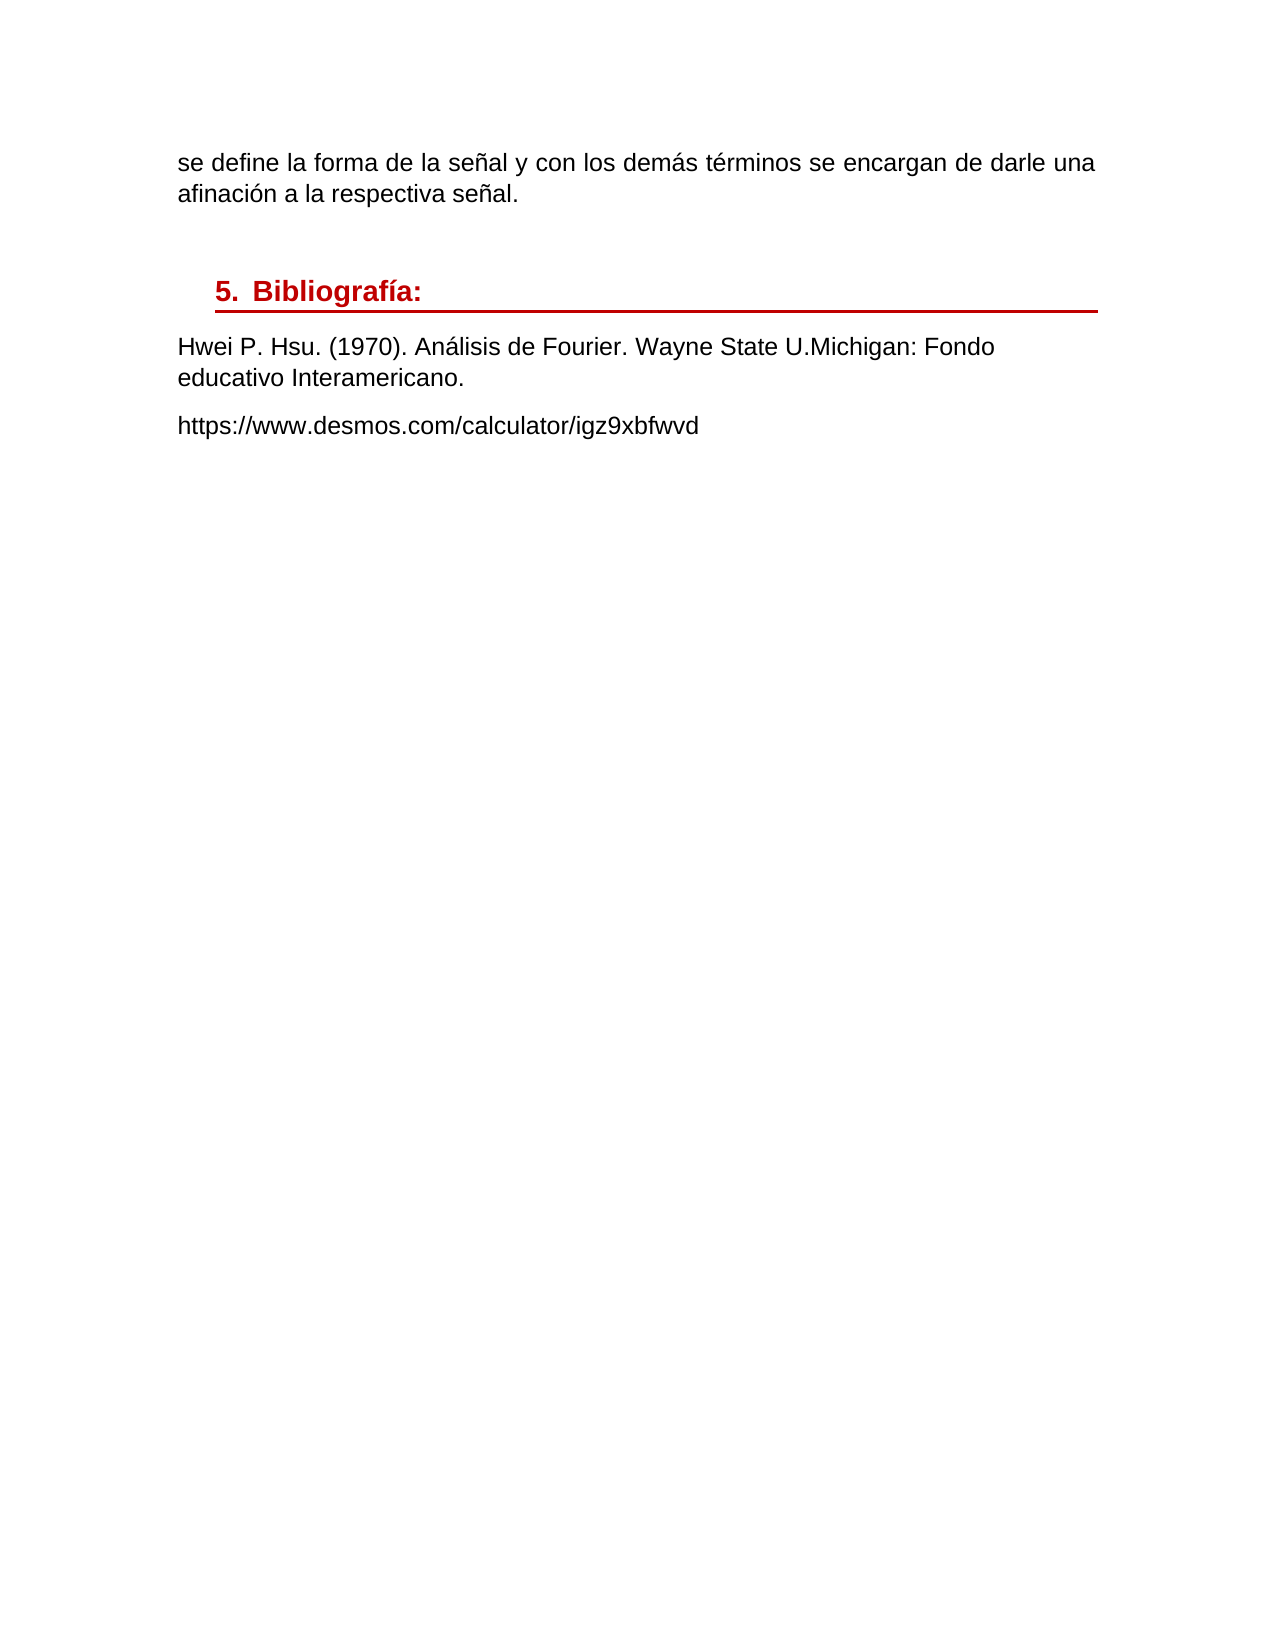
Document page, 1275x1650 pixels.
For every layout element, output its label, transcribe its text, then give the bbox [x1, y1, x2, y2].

text Hwei P. Hsu. (1970). Análisis de Fourier. Wayne State U.Michigan: Fondo educativo Interamericano. [177, 332, 1098, 392]
list Bibliografía: [215, 274, 1098, 310]
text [177, 148, 1098, 207]
text https://www.desmos.com/calculator/igz9xbfwvd [177, 411, 1098, 439]
